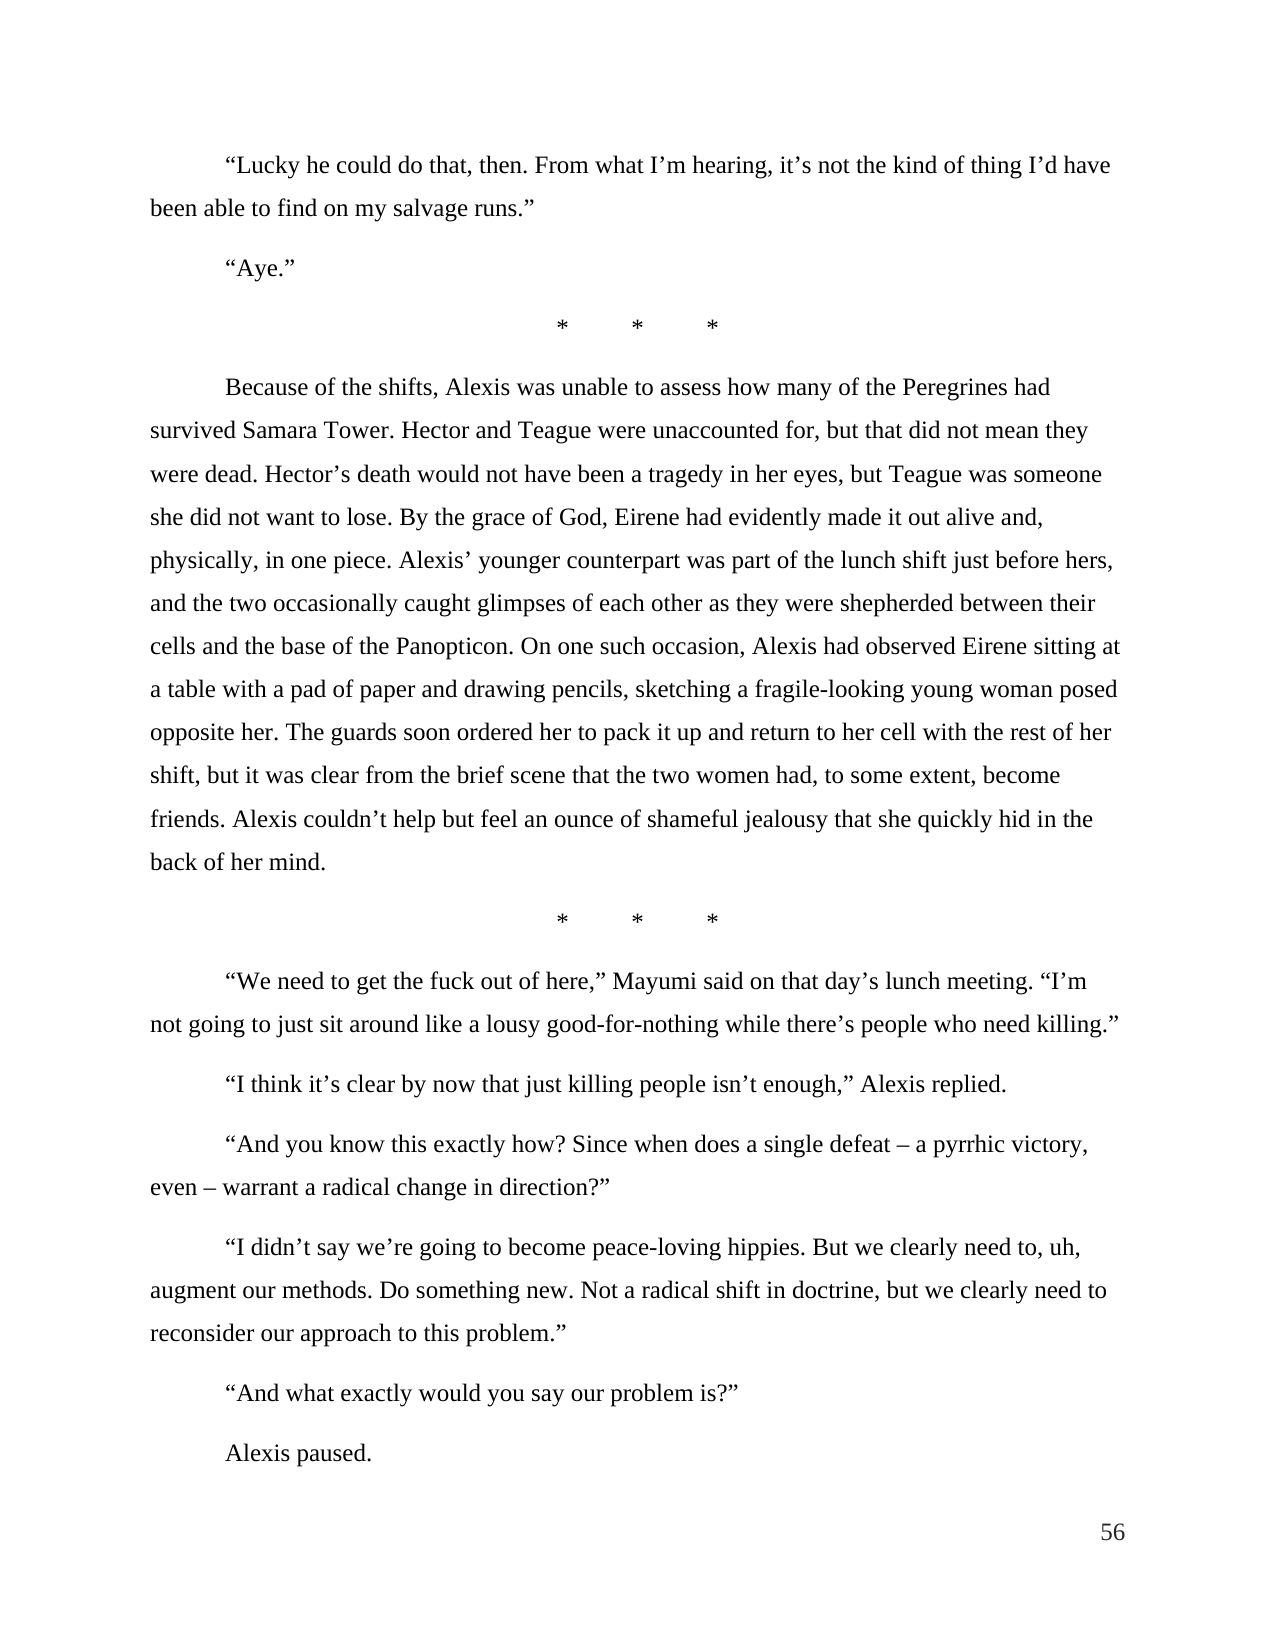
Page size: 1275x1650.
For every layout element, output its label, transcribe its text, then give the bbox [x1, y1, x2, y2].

text “And what exactly would you say our problem is?” [150, 1378, 1125, 1407]
text “I didn’t say we’re going to become peace-loving hippies. But we clearly need to, uh, augment our methods. Do something new. Not a radical shift in doctrine, but we clearly need to reconsider our approach to this problem.” [150, 1232, 1125, 1347]
text “Lucky he could do that, then. From what I’m hearing, it’s not the kind of thing I’d have been able to find on my salvage runs.” [150, 150, 1125, 222]
text “I think it’s clear by now that just killing people isn’t enough,” Alexis replied. [150, 1069, 1125, 1098]
text “Aye.” [150, 253, 1125, 282]
text * * * [150, 313, 1125, 341]
text “And you know this exactly how? Since when does a single defeat – a pyrrhic victory, even – warrant a radical change in direction?” [150, 1129, 1125, 1201]
text Because of the shifts, Alexis was unable to assess how many of the Peregrines had survived Samara Tower. Hector and Teague were unaccounted for, but that did not mean they were dead. Hector’s death would not have been a tragedy in her eyes, but Teague was someone she did not want to lose. By the grace of God, Eirene had evidently made it out alive and, physically, in one piece. Alexis’ younger counterpart was part of the lunch shift just before hers, and the two occasionally caught glimpses of each other as they were shepherded between their cells and the base of the Panopticon. On one such occasion, Alexis had observed Eirene sitting at a table with a pad of paper and drawing pencils, sketching a fragile-looking young woman posed opposite her. The guards soon ordered her to pack it up and return to her cell with the rest of her shift, but it was clear from the brief scene that the two women had, to some extent, become friends. Alexis couldn’t help but feel an ounce of shameful jealousy that she quickly hid in the back of her mind. [150, 372, 1125, 876]
text “We need to get the fuck out of here,” Mayumi said on that day’s lunch meeting. “I’m not going to just sit around like a lousy good-for-nothing while there’s people who need killing.” [150, 966, 1125, 1038]
text Alexis paused. [150, 1438, 1125, 1467]
text * * * [150, 907, 1125, 935]
